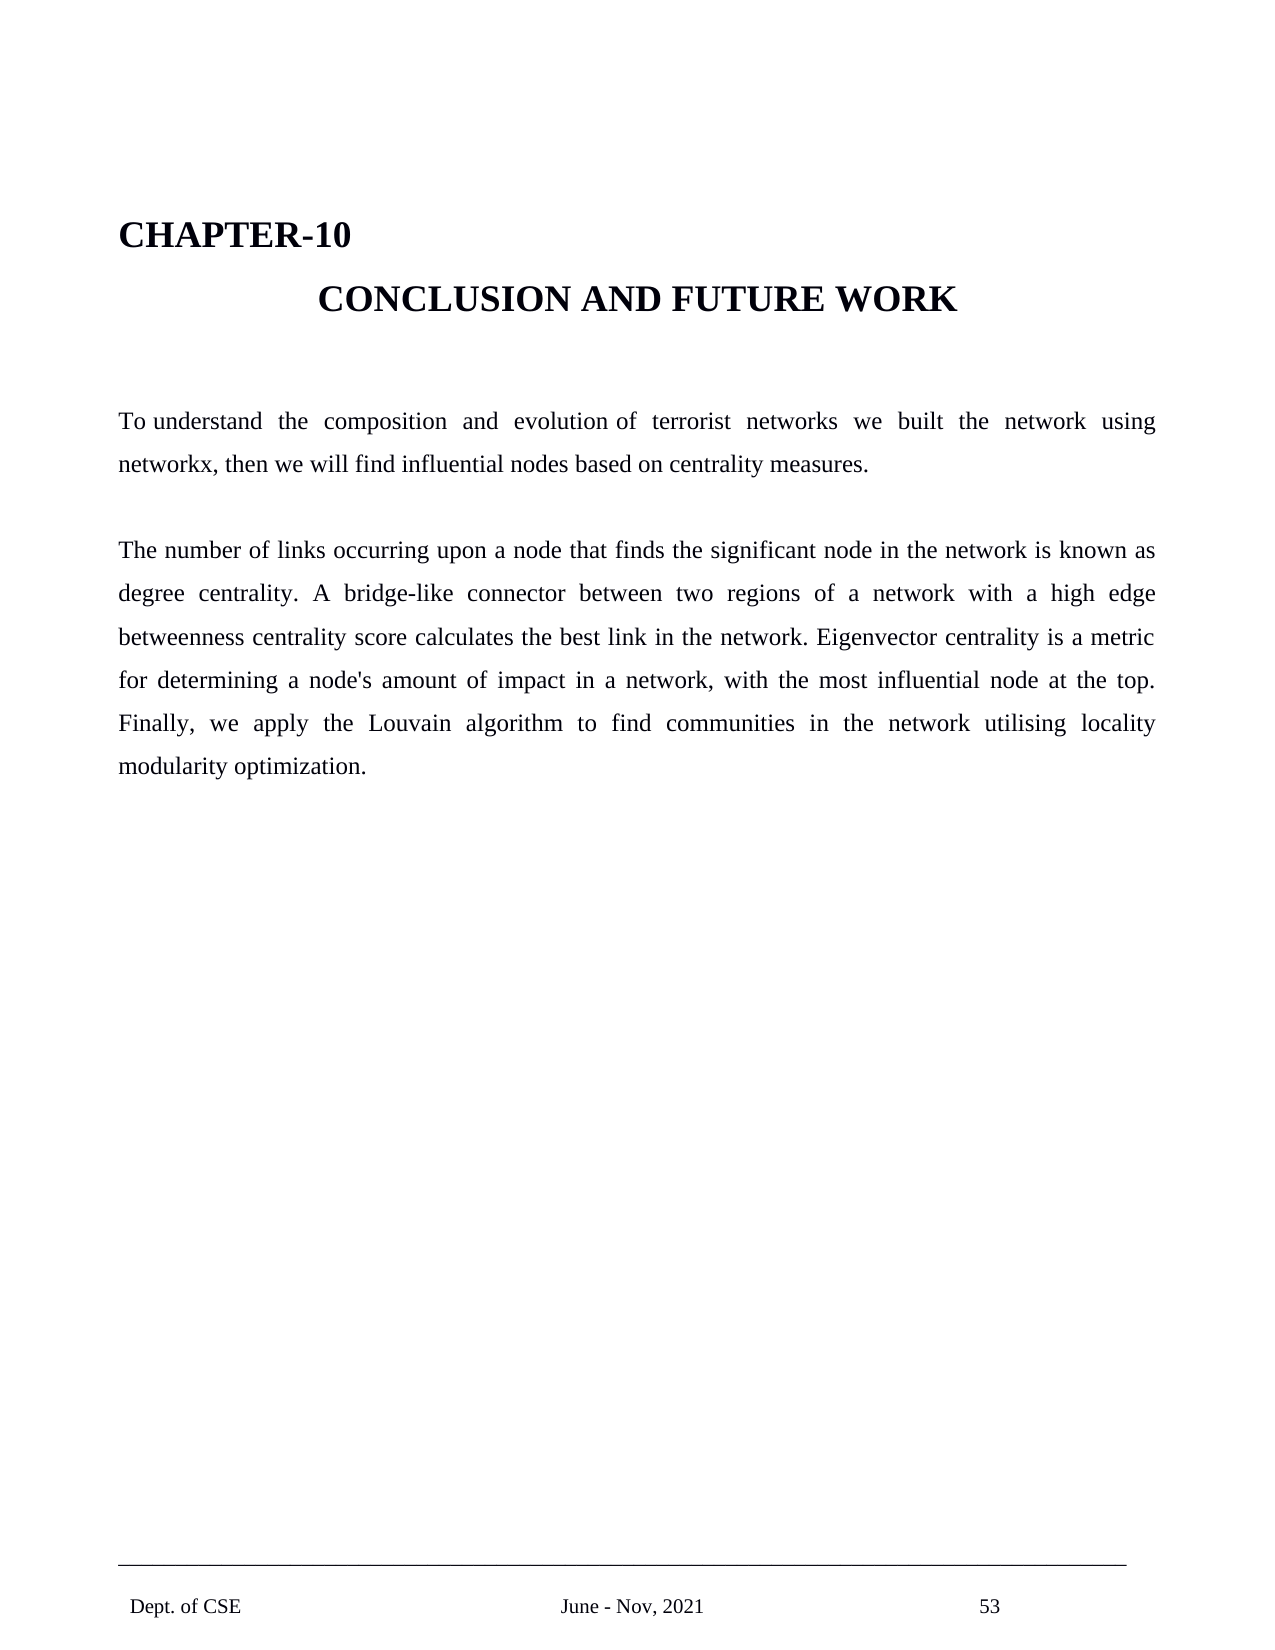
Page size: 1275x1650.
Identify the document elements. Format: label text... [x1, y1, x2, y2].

text CHAPTER-10 [118, 212, 1157, 255]
text Toiunderstand the composition and evolutioniof terrorist networks we built the network using networkx, then we will find influential nodes based on centrality measures. [118, 406, 1157, 478]
text The number of links occurring upon a node that finds the significant node in the network is known as degree centrality. A bridge-like connector between two regions of a network with a high edge betweenness centrality score calculates the best link in the network. Eigenvector centrality is a metric for determining a node's amount of impact in a network, with the most influential node at the top. Finally, we apply the Louvain algorithm to find communities in the network utilising locality modularity optimization. [118, 535, 1157, 780]
text CONCLUSION AND FUTURE WORK [118, 277, 1157, 320]
